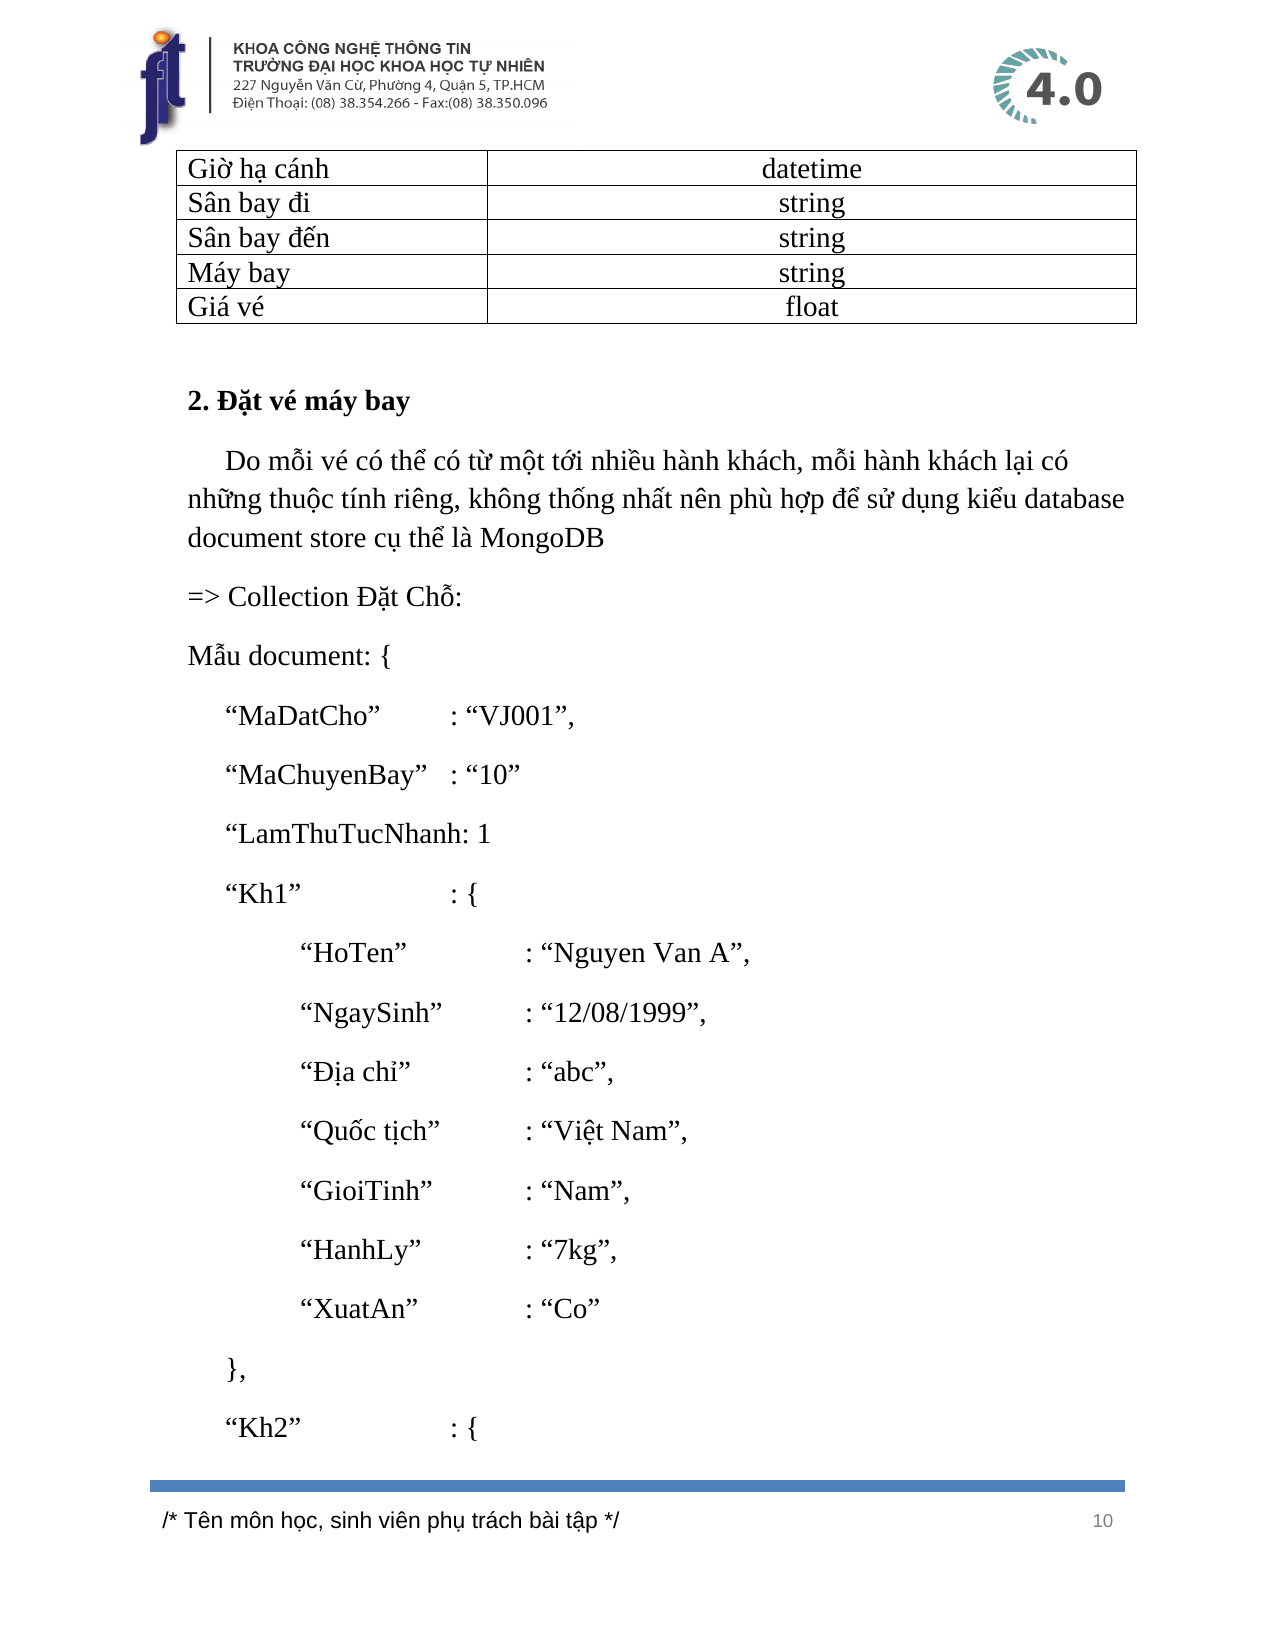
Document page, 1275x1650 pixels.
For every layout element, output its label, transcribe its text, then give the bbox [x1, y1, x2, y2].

text Mẫu document: { [187, 638, 1125, 672]
text }, [187, 1351, 1125, 1384]
text Do mỗi vé có thể có từ một tới nhiều hành khách, mỗi hành khách lại có những thuộc tính riêng, không thống nhất nên phù hợp để sử dụng kiểu database document store cụ thể là MongoDB [187, 443, 1125, 553]
text “GioiTinh” : “Nam”, [187, 1173, 1125, 1206]
table_cell string [488, 220, 1136, 254]
text “MaChuyenBay” : “10” [187, 757, 1125, 791]
table_cell float [488, 289, 1136, 323]
table_cell Máy bay [177, 255, 487, 288]
text “NgaySinh” : “12/08/1999”, [187, 995, 1125, 1028]
table_cell string [488, 186, 1136, 219]
text “HanhLy” : “7kg”, [187, 1232, 1125, 1266]
text “Kh2” : { [187, 1410, 1125, 1444]
table_cell Sân bay đi [177, 186, 487, 219]
text “Địa chỉ” : “abc”, [187, 1054, 1125, 1088]
text “LamThuTucNhanh: 1 [187, 817, 1125, 850]
text “Kh1” : { [187, 876, 1125, 909]
picture [117, 21, 580, 167]
text “XuatAn” : “Co” [187, 1292, 1125, 1325]
text “MaDatCho” : “VJ001”, [187, 698, 1125, 731]
table_cell Sân bay đến [177, 220, 487, 254]
table_cell string [488, 255, 1136, 288]
picture [985, 41, 1108, 127]
table_cell Giá vé [177, 289, 487, 323]
text 2. Đặt vé máy bay [187, 383, 1125, 417]
table_cell Giờ hạ cánh [177, 151, 487, 184]
text “HoTen” : “Nguyen Van A”, [187, 935, 1125, 969]
table_cell datetime [488, 151, 1136, 184]
text => Collection Đặt Chỗ: [187, 579, 1125, 613]
text “Quốc tịch” : “Việt Nam”, [187, 1113, 1125, 1147]
